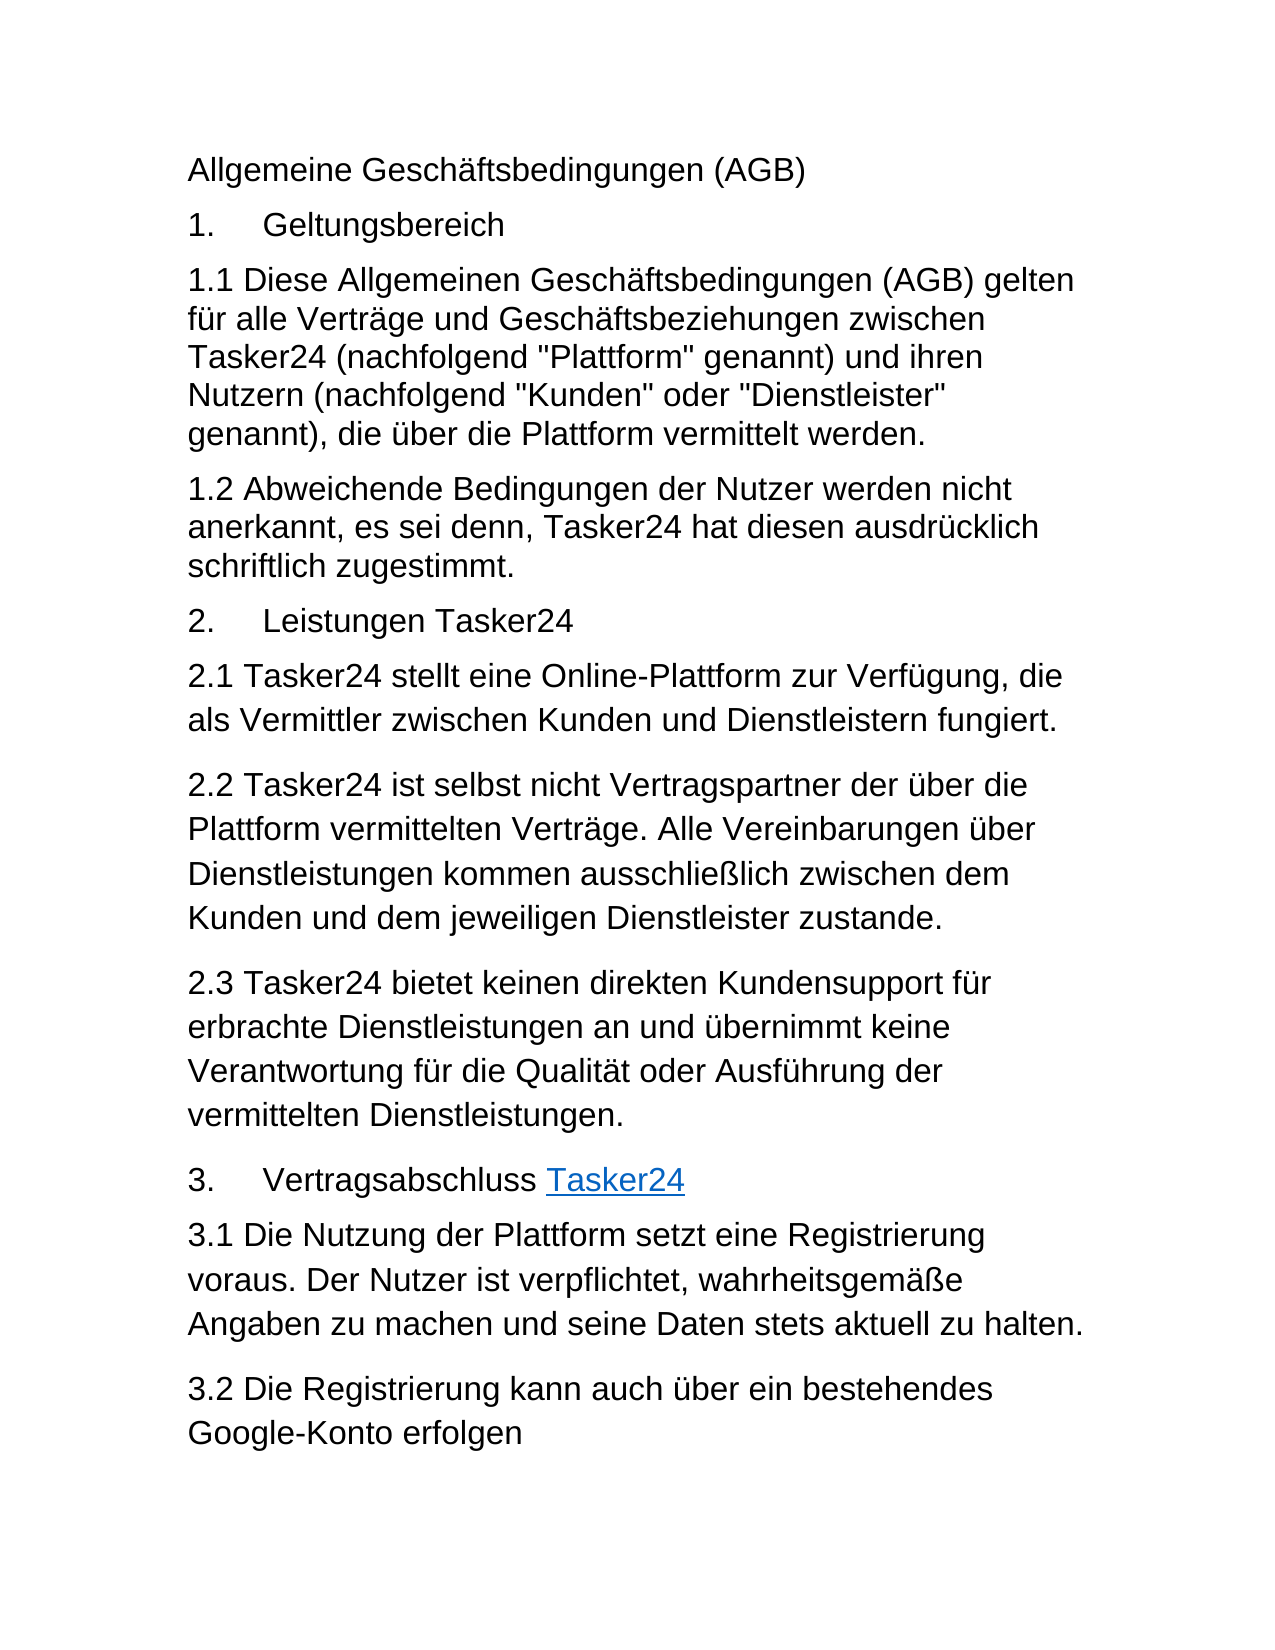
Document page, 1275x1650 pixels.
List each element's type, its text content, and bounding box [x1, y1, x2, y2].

text 1.2 Abweichende Bedingungen der Nutzer werden nicht anerkannt, es sei denn, Tasker24 hat diesen ausdrücklich schriftlich zugestimmt. [187, 469, 1087, 584]
text 3.1 Die Nutzung der Plattform setzt eine Registrierung voraus. Der Nutzer ist verpflichtet, wahrheitsgemäße Angaben zu machen und seine Daten stets aktuell zu halten. [187, 1215, 1087, 1342]
text 1. Geltungsbereich [187, 205, 1087, 243]
text 2.3 Tasker24 bietet keinen direkten Kundensupport für erbrachte Dienstleistungen an und übernimmt keine Verantwortung für die Qualität oder Ausführung der vermittelten Dienstleistungen. [187, 963, 1087, 1134]
text 1.1 Diese Allgemeinen Geschäftsbedingungen (AGB) gelten für alle Verträge und Geschäftsbeziehungen zwischen Tasker24 (nachfolgend "Plattform" genannt) und ihren Nutzern (nachfolgend "Kunden" oder "Dienstleister" genannt), die über die Plattform vermittelt werden. [187, 260, 1087, 452]
text 2. Leistungen Tasker24 [187, 601, 1087, 639]
text 2.1 Tasker24 stellt eine Online-Plattform zur Verfügung, die als Vermittler zwischen Kunden und Dienstleistern fungiert. [187, 656, 1087, 739]
text 2.2 Tasker24 ist selbst nicht Vertragspartner der über die Plattform vermittelten Verträge. Alle Vereinbarungen über Dienstleistungen kommen ausschließlich zwischen dem Kunden und dem jeweiligen Dienstleister zustande. [187, 765, 1087, 936]
text 3.2 Die Registrierung kann auch über ein bestehendes Google-Konto erfolgen [187, 1369, 1087, 1451]
text Allgemeine Geschäftsbedingungen (AGB) [187, 150, 1087, 188]
text 3. Vertragsabschluss Tasker24 [187, 1160, 1087, 1199]
